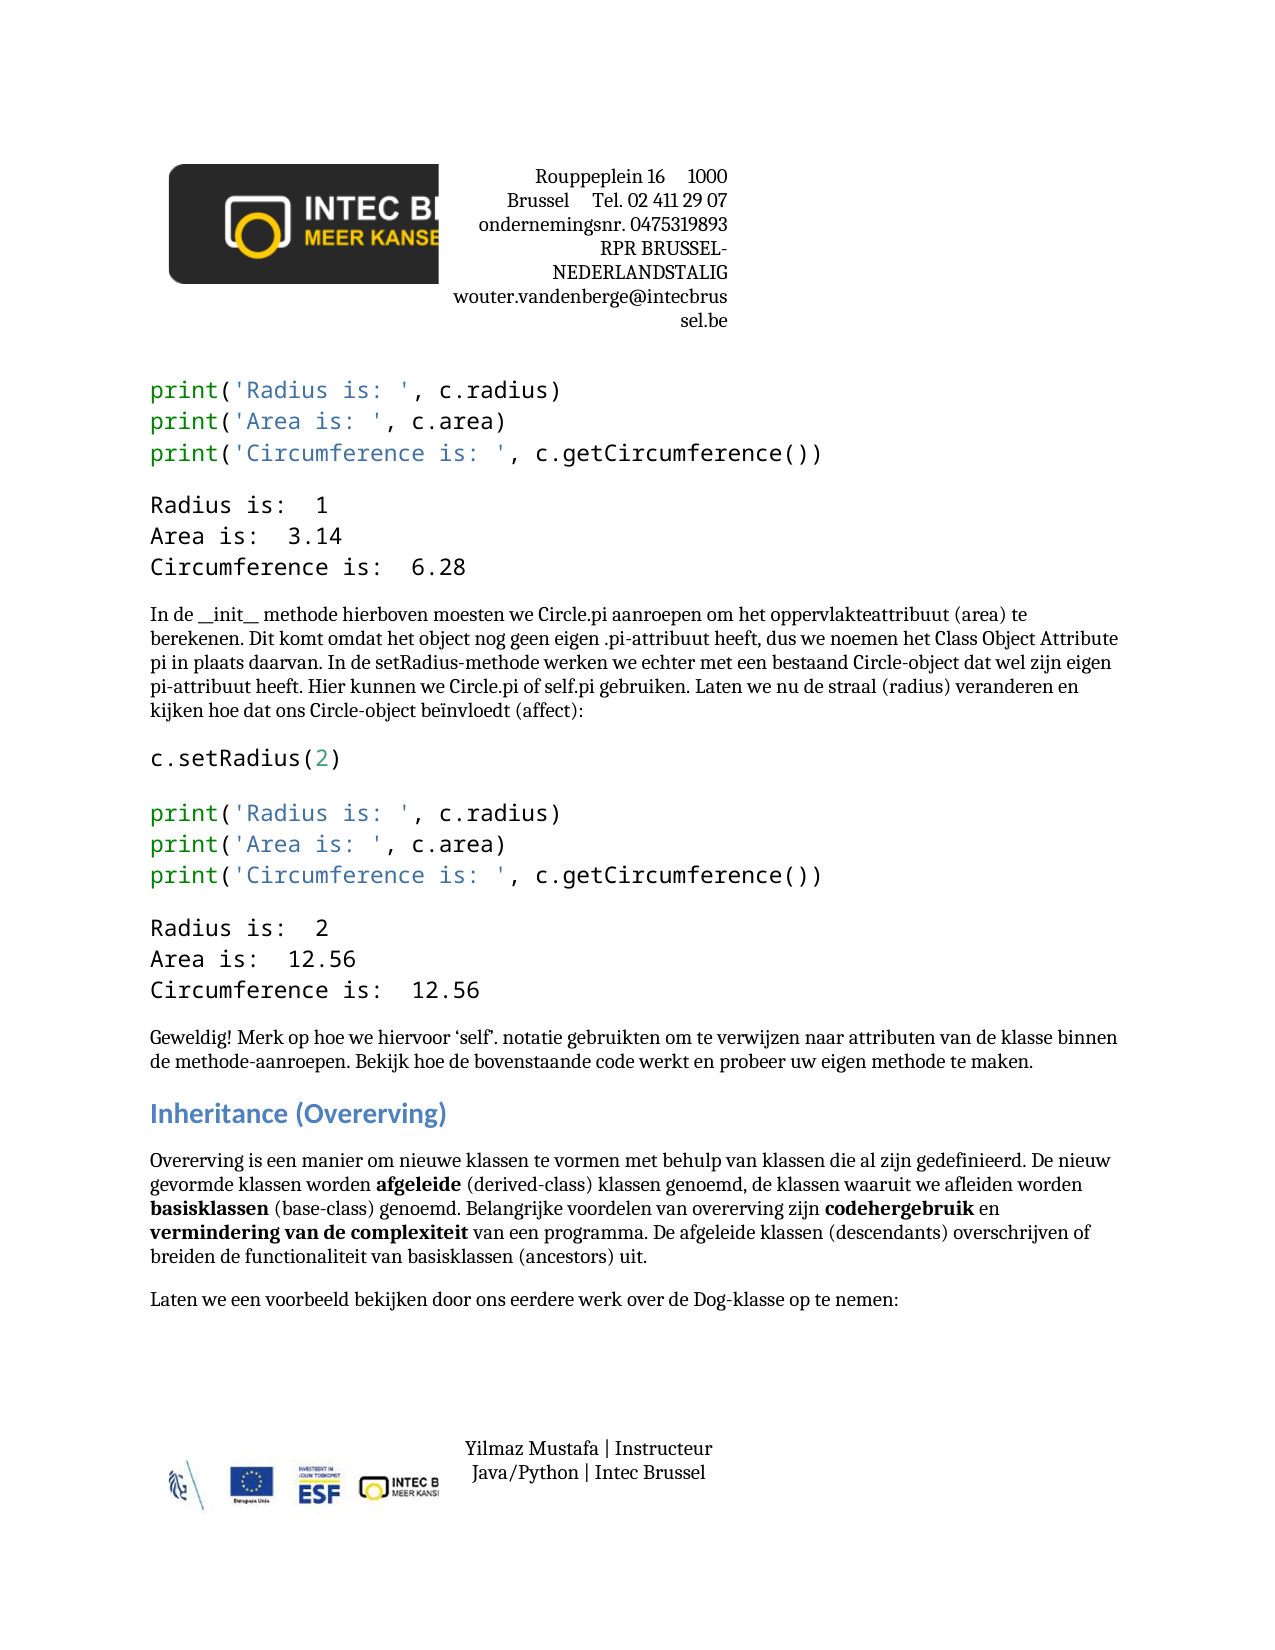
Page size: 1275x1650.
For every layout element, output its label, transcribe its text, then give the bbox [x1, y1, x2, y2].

text Laten we een voorbeeld bekijken door ons eerdere werk over de Dog-klasse op te nemen: [150, 1288, 1125, 1312]
text In de __init__ methode hierboven moesten we Circle.pi aanroepen om het oppervlakteattribuut (area) te berekenen. Dit komt omdat het object nog geen eigen .pi-attribuut heeft, dus we noemen het Class Object Attribute pi in plaats daarvan. In de setRadius-methode werken we echter met een bestaand Circle-object dat wel zijn eigen pi-attribuut heeft. Hier kunnen we Circle.pi of self.pi gebruiken. Laten we nu de straal (radius) veranderen en kijken hoe dat ons Circle-object beïnvloedt (affect): [150, 603, 1125, 723]
picture [168, 1436, 439, 1534]
text Radius is: 2 Area is: 12.56 Circumference is: 12.56 [150, 911, 1125, 1005]
text Overerving is een manier om nieuwe klassen te vormen met behulp van klassen die al zijn gedefinieerd. De nieuw gevormde klassen worden afgeleide (derived-class) klassen genoemd, de klassen waaruit we afleiden worden basisklassen (base-class) genoemd. Belangrijke voordelen van overerving zijn codehergebruik en vermindering van de complexiteit van een programma. De afgeleide klassen (descendants) overschrijven of breiden de functionaliteit van basisklassen (ancestors) uit. [150, 1149, 1125, 1269]
picture [168, 164, 439, 284]
text Geweldig! Merk op hoe we hiervoor ‘self’. notatie gebruikten om te verwijzen naar attributen van de klasse binnen de methode-aanroepen. Bekijk hoe de bovenstaande code werkt en probeer uw eigen methode te maken. [150, 1026, 1125, 1074]
subtitle Inheritance (Overerving) [150, 1095, 1125, 1130]
text c.setRadius(2) print('Radius is: ', c.radius) print('Area is: ', c.area) print('Circumference is: ', c.getCircumference()) [150, 742, 1125, 891]
text Radius is: 1 Area is: 3.14 Circumference is: 6.28 [150, 488, 1125, 582]
